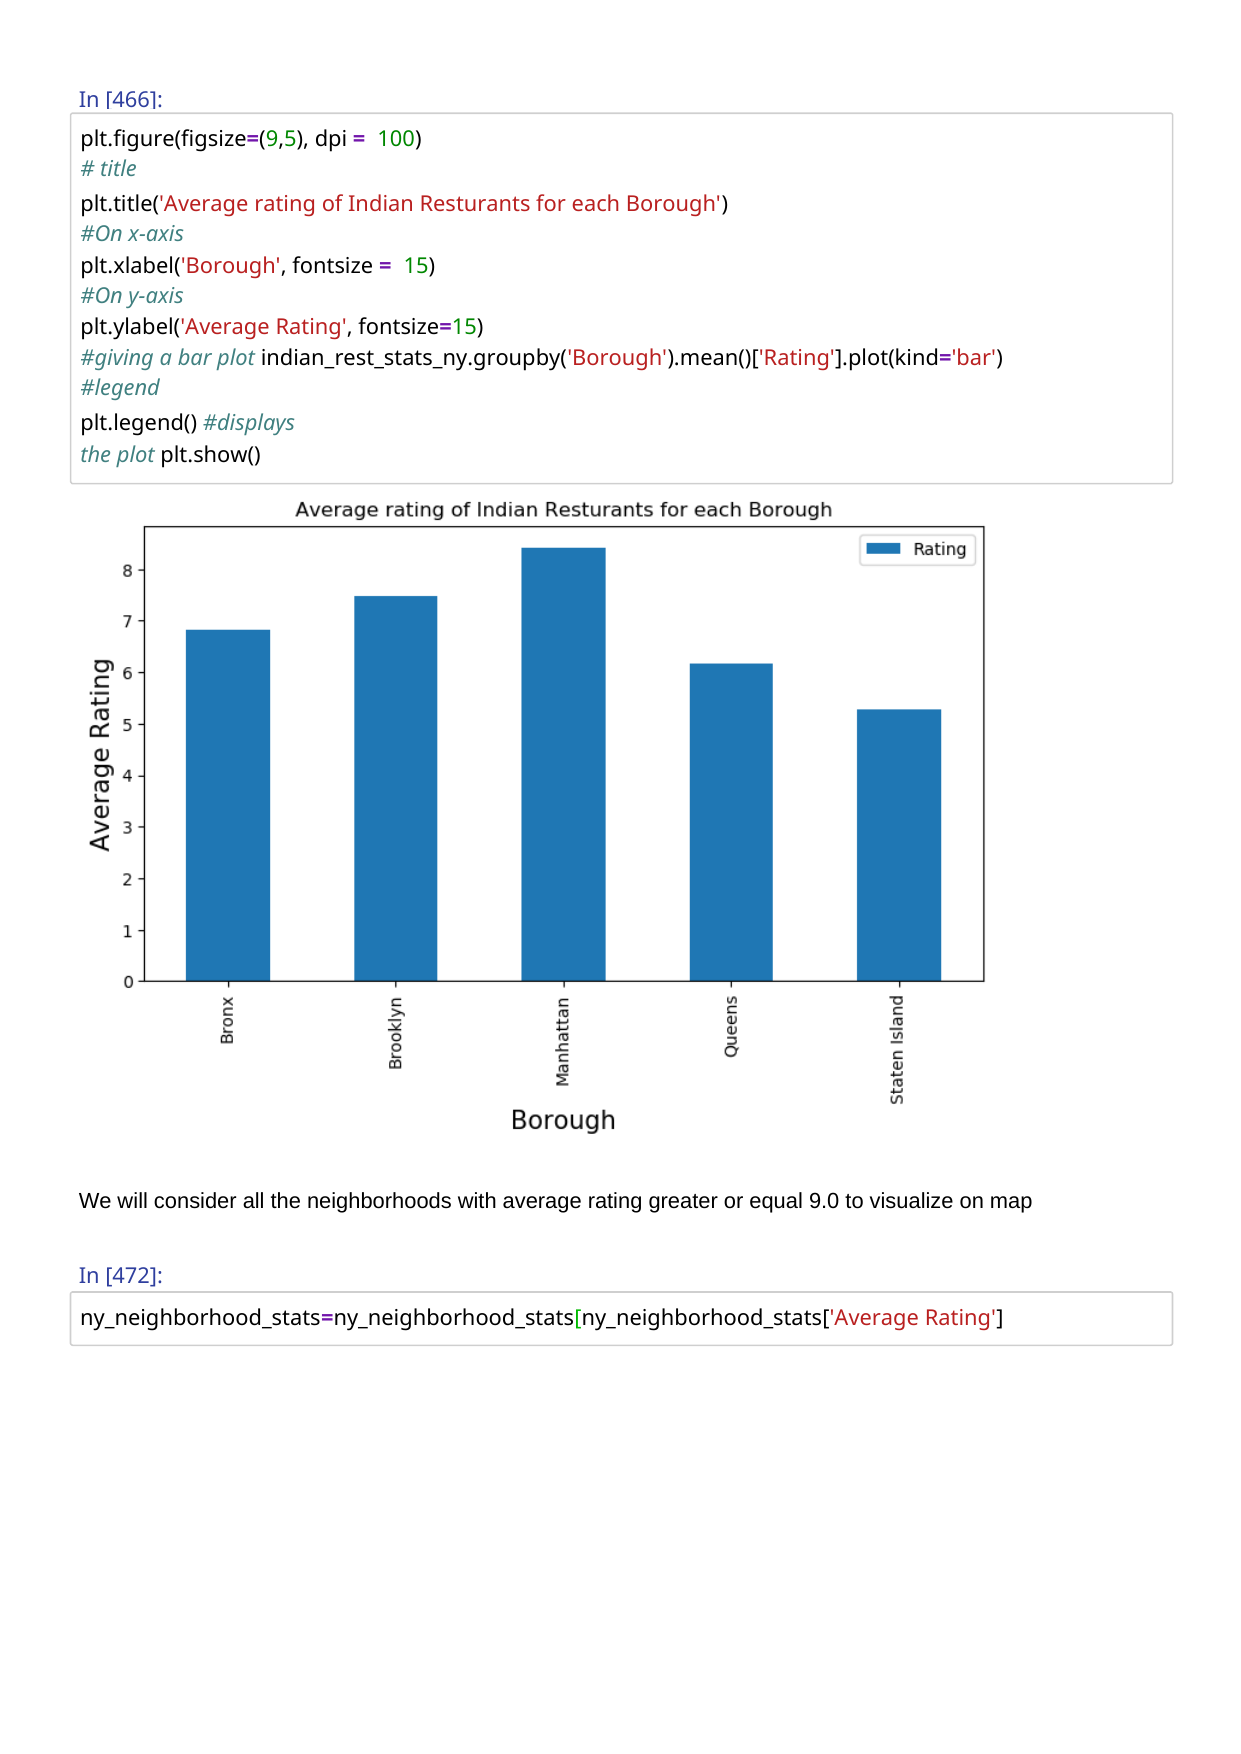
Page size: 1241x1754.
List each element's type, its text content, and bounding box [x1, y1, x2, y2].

text We will consider all the neighborhoods with average rating greater or equal 9.0 to visualize on map [78, 1188, 1186, 1213]
picture [79, 491, 999, 1146]
text In [472]: [78, 1260, 1186, 1290]
